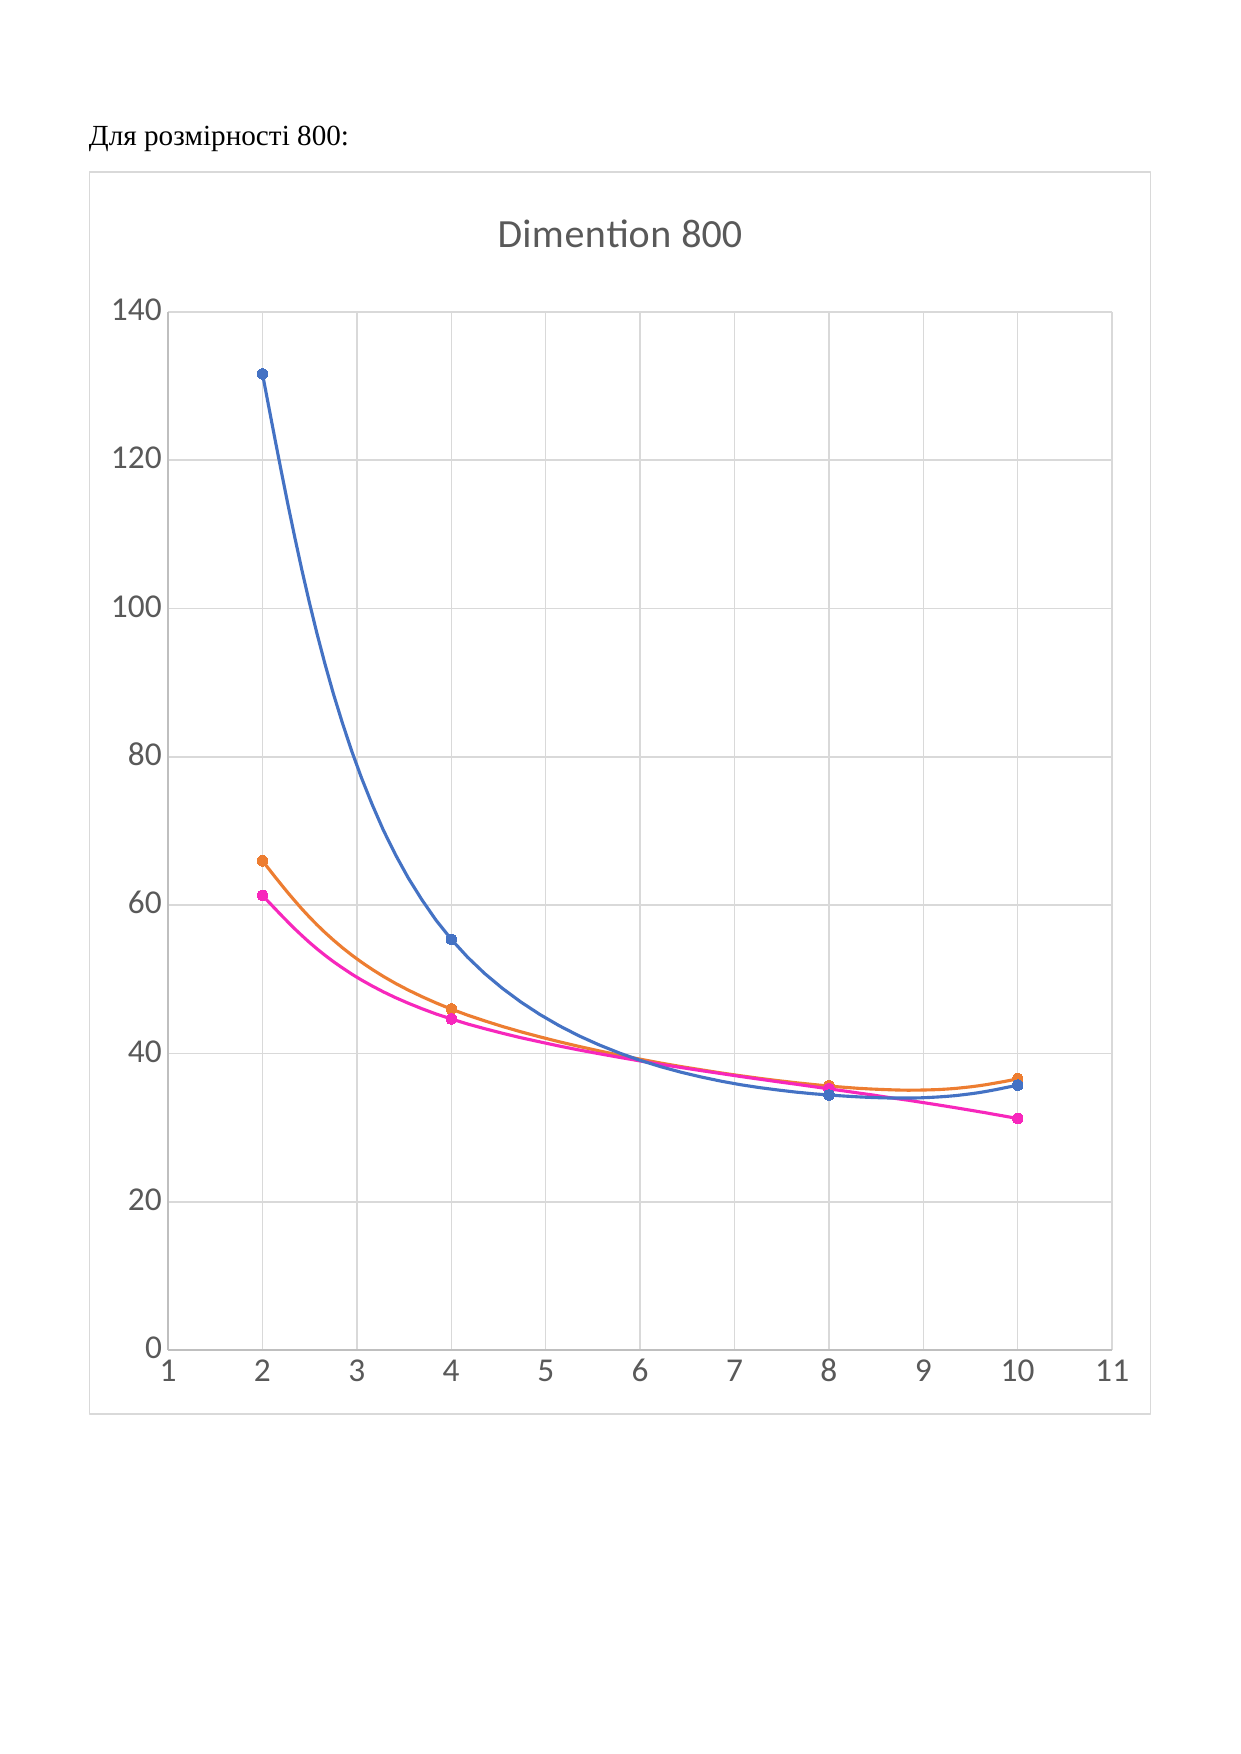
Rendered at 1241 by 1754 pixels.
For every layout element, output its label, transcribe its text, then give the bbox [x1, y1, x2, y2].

text Для розмірності 800: [89, 118, 1152, 152]
